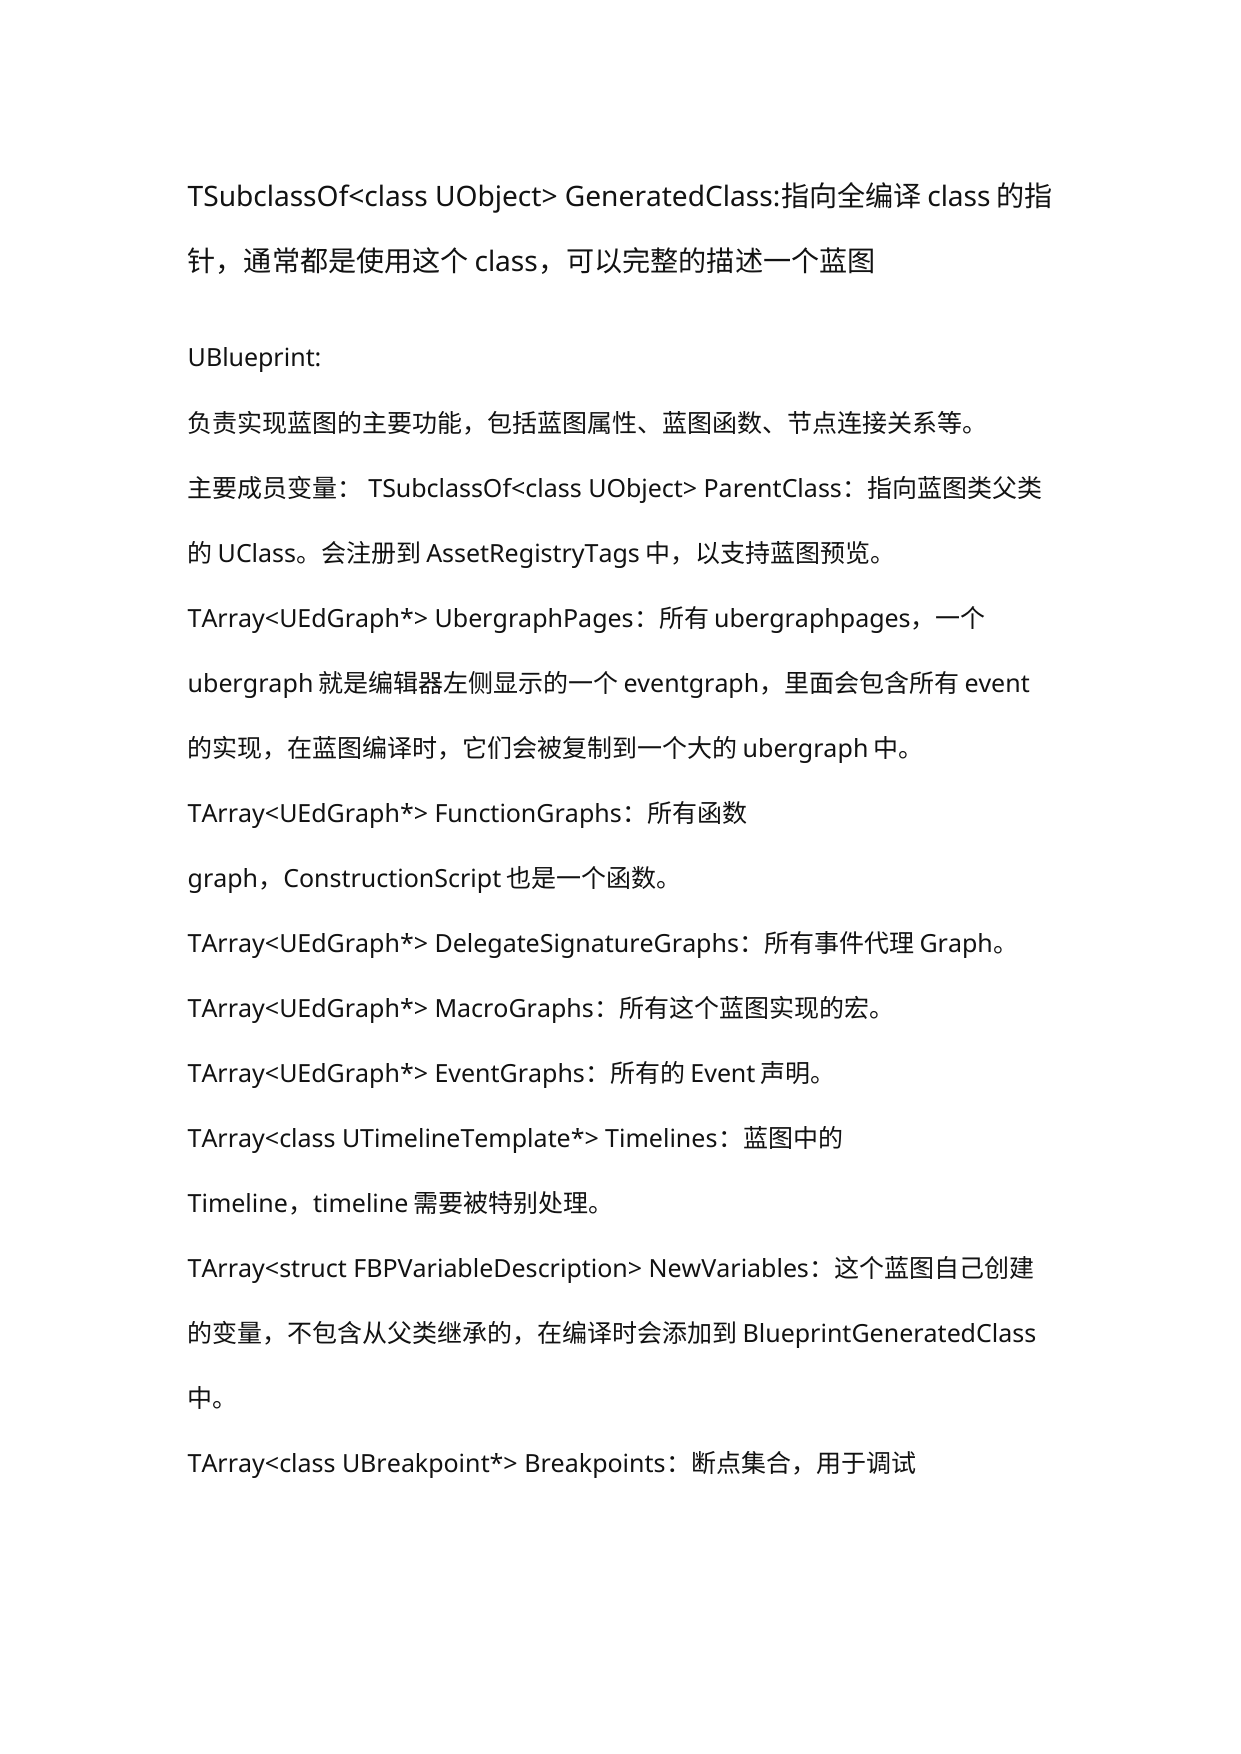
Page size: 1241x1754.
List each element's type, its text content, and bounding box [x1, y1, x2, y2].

text TArray<UEdGraph*> UbergraphPages：所有ubergraphpages，一个ubergraph就是编辑器左侧显示的一个eventgraph，里面会包含所有event的实现，在蓝图编译时，它们会被复制到一个大的ubergraph中。 [187, 584, 1053, 779]
text 负责实现蓝图的主要功能，包括蓝图属性、蓝图函数、节点连接关系等。 [187, 389, 1053, 454]
text UBlueprint: [187, 324, 1053, 389]
text TArray<class UTimelineTemplate*> Timelines：蓝图中的Timeline，timeline需要被特别处理。 [187, 1104, 1053, 1234]
text TArray<UEdGraph*> DelegateSignatureGraphs：所有事件代理Graph。 [187, 909, 1053, 974]
text 主要成员变量： TSubclassOf<class UObject> ParentClass：指向蓝图类父类的UClass。会注册到AssetRegistryTags中，以支持蓝图预览。 [187, 454, 1053, 584]
text TArray<class UBreakpoint*> Breakpoints：断点集合，用于调试 [187, 1429, 1053, 1494]
text TSubclassOf<class UObject> GeneratedClass:指向全编译class的指针，通常都是使用这个class，可以完整的描述一个蓝图 [187, 162, 1053, 292]
text TArray<struct FBPVariableDescription> NewVariables：这个蓝图自己创建的变量，不包含从父类继承的，在编译时会添加到BlueprintGeneratedClass中。 [187, 1234, 1053, 1429]
text TArray<UEdGraph*> MacroGraphs：所有这个蓝图实现的宏。 [187, 974, 1053, 1039]
text TArray<UEdGraph*> EventGraphs：所有的Event声明。 [187, 1039, 1053, 1104]
text TArray<UEdGraph*> FunctionGraphs：所有函数graph，ConstructionScript也是一个函数。 [187, 779, 1053, 909]
